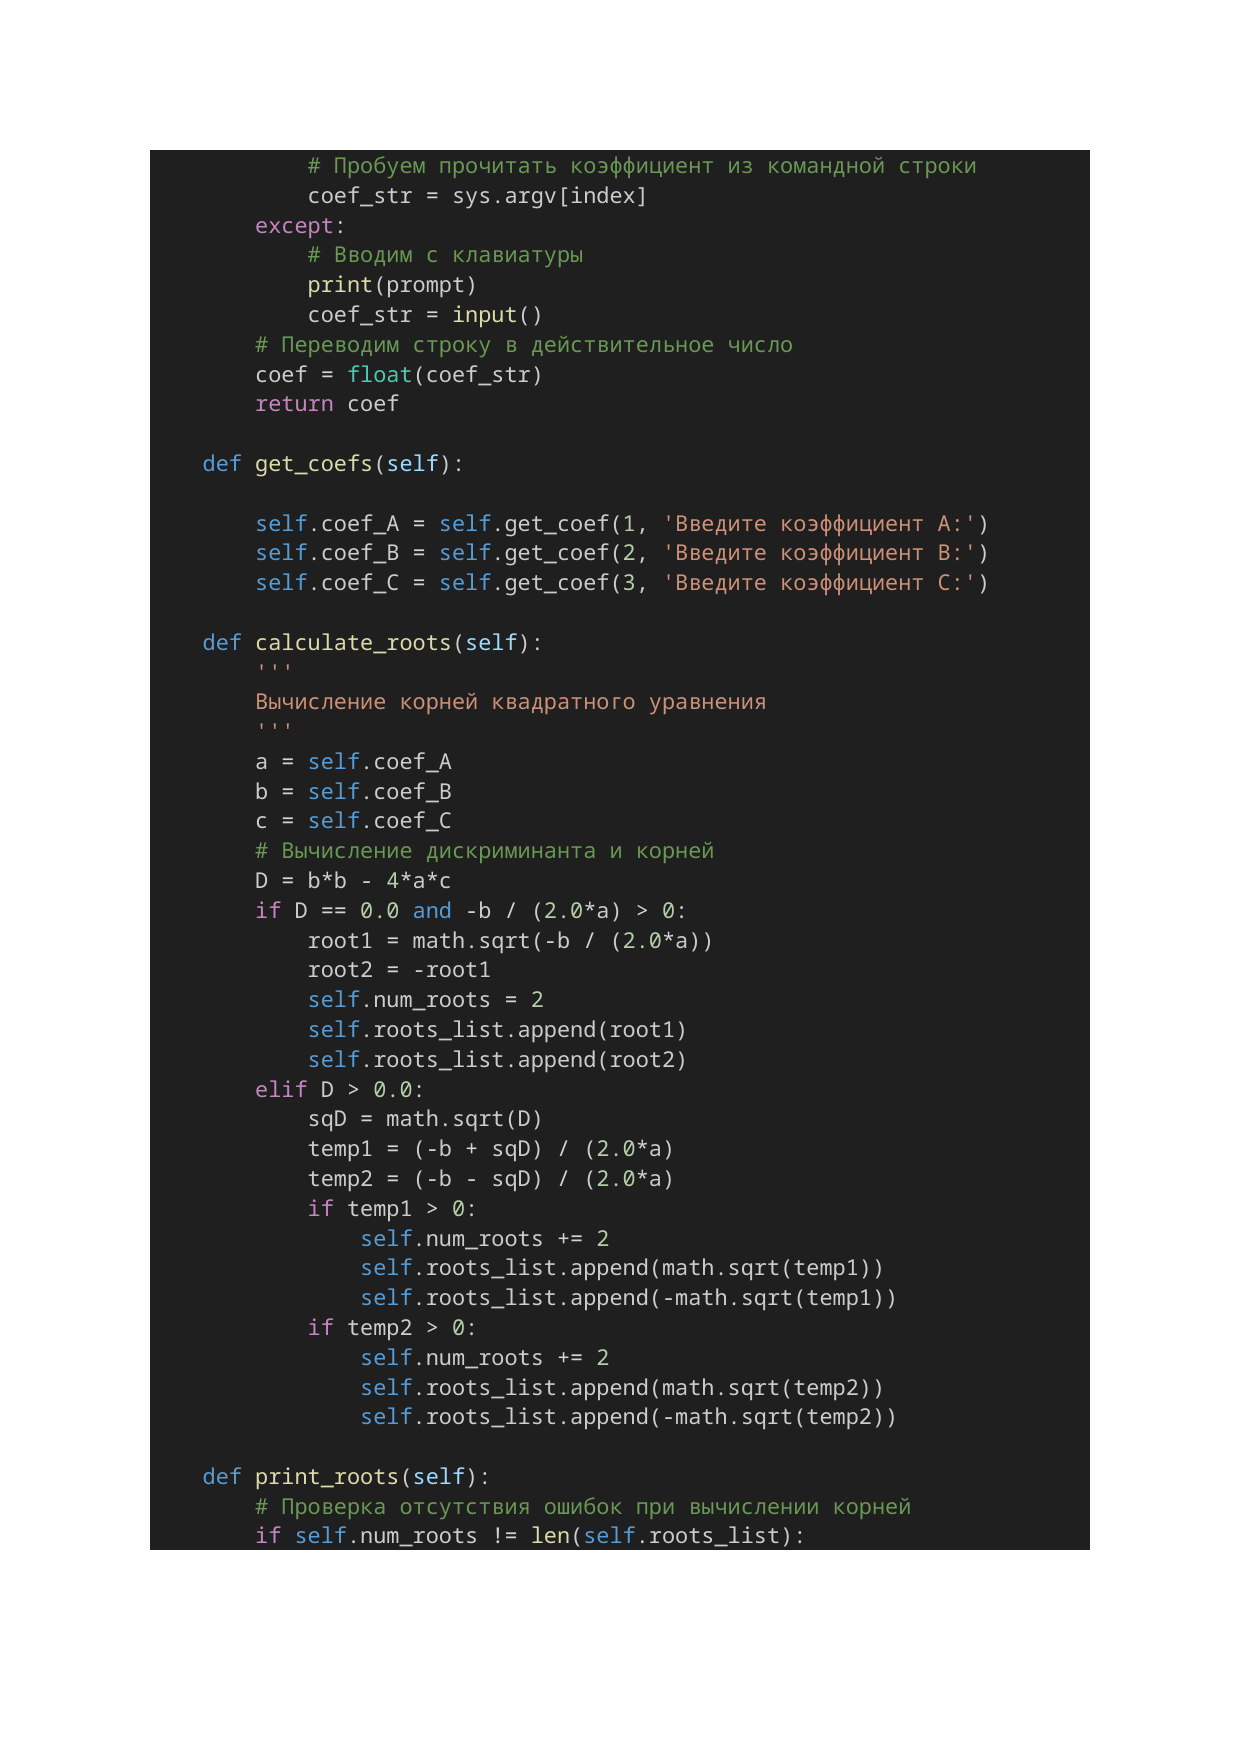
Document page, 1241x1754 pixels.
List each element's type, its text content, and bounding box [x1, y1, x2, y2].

text # Вводим с клавиатуры [150, 239, 1090, 269]
text self.roots_list.append(root1) [150, 1014, 1090, 1044]
text # Переводим строку в действительное число [150, 329, 1090, 358]
text print(prompt) [150, 269, 1090, 299]
text if D == 0.0 and -b / (2.0*a) > 0: [150, 895, 1090, 924]
text self.num_roots += 2 [150, 1222, 1090, 1252]
text self.num_roots = 2 [150, 984, 1090, 1014]
text # Пробуем прочитать коэффициент из командной строки [150, 150, 1090, 180]
text coef_str = sys.argv[index] [150, 180, 1090, 209]
text self.coef_A = self.get_coef(1, 'Введите коэффициент А:') [150, 507, 1090, 537]
text self.coef_B = self.get_coef(2, 'Введите коэффициент B:') [150, 537, 1090, 567]
text coef_str = input() [150, 299, 1090, 329]
text if temp2 > 0: [150, 1312, 1090, 1342]
text def calculate_roots(self): [150, 627, 1090, 656]
text def print_roots(self): [150, 1461, 1090, 1491]
text root1 = math.sqrt(-b / (2.0*a)) [150, 924, 1090, 954]
text self.coef_C = self.get_coef(3, 'Введите коэффициент C:') [150, 567, 1090, 597]
text D = b*b - 4*a*c [150, 865, 1090, 895]
text c = self.coef_C [150, 805, 1090, 835]
text root2 = -root1 [150, 954, 1090, 984]
text ''' [150, 656, 1090, 686]
text ''' [150, 716, 1090, 746]
text sqD = math.sqrt(D) [150, 1103, 1090, 1133]
text coef = float(coef_str) [150, 358, 1090, 388]
text elif D > 0.0: [150, 1073, 1090, 1103]
text self.roots_list.append(-math.sqrt(temp1)) [150, 1282, 1090, 1312]
text self.roots_list.append(root2) [150, 1044, 1090, 1073]
text b = self.coef_B [150, 776, 1090, 805]
text # Проверка отсутствия ошибок при вычислении корней [150, 1491, 1090, 1520]
text temp1 = (-b + sqD) / (2.0*a) [150, 1133, 1090, 1163]
text # Вычисление дискриминанта и корней [150, 835, 1090, 865]
text self.roots_list.append(math.sqrt(temp2)) [150, 1371, 1090, 1401]
text temp2 = (-b - sqD) / (2.0*a) [150, 1163, 1090, 1193]
text except: [150, 209, 1090, 239]
text Вычисление корней квадратного уравнения [150, 686, 1090, 716]
text self.roots_list.append(math.sqrt(temp1)) [150, 1252, 1090, 1282]
text if self.num_roots != len(self.roots_list): [150, 1520, 1090, 1550]
text if temp1 > 0: [150, 1193, 1090, 1222]
text return coef [150, 388, 1090, 418]
text a = self.coef_A [150, 746, 1090, 776]
text def get_coefs(self): [150, 448, 1090, 478]
text self.num_roots += 2 [150, 1342, 1090, 1371]
text self.roots_list.append(-math.sqrt(temp2)) [150, 1401, 1090, 1431]
